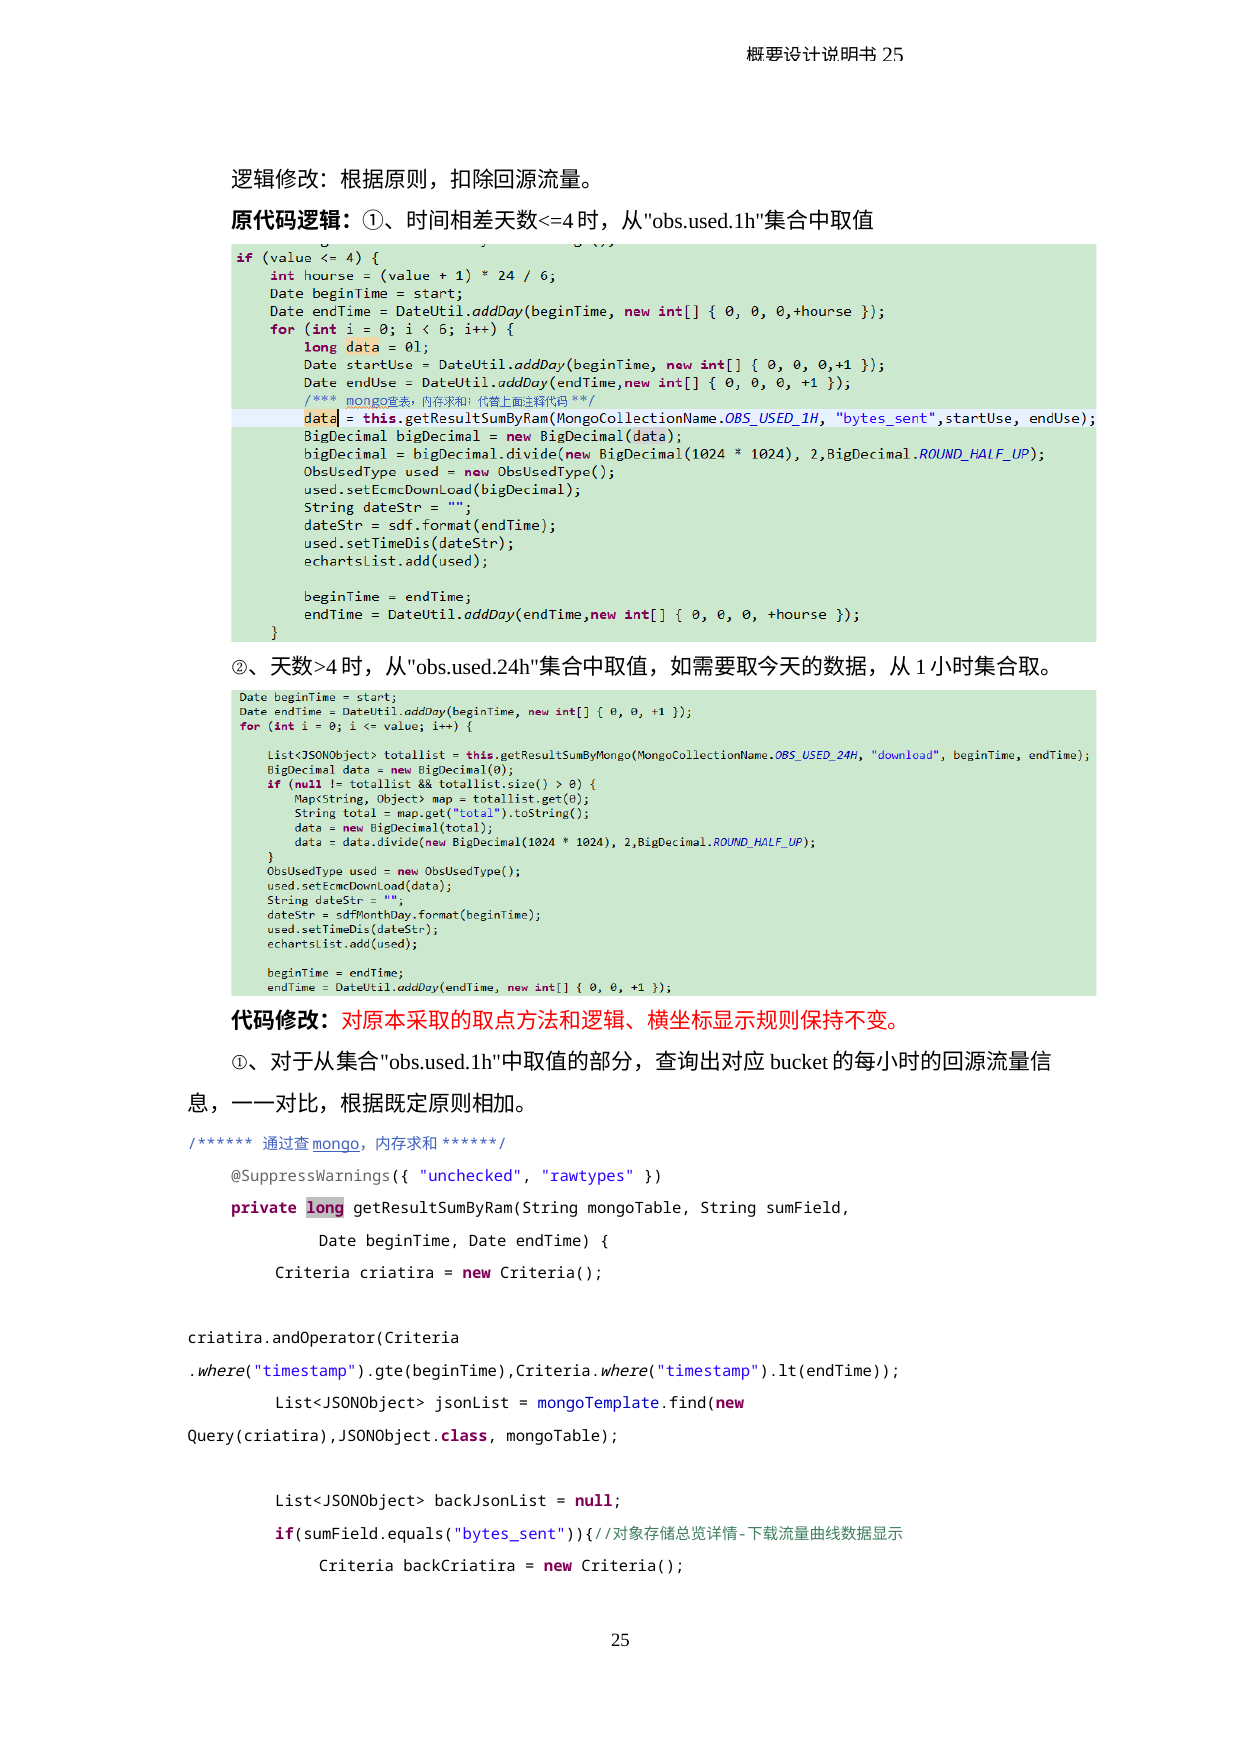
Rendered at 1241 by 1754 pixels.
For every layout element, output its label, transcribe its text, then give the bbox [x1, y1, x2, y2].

text List<JSONObject> backJsonList = null; [187, 1484, 1053, 1517]
text criatira.andOperator(Criteria.where("timestamp").gte(beginTime),Criteria.where("timestamp").lt(endTime)); [187, 1289, 1053, 1387]
text 原代码逻辑：①、时间相差天数<=4时，从"obs.used.1h"集合中取值 [187, 203, 1053, 235]
text List<JSONObject> jsonList = mongoTemplate.find(new Query(criatira),JSONObject.class, mongoTable); [187, 1387, 1053, 1452]
picture [231, 244, 1097, 642]
text ①、对于从集合"obs.used.1h"中取值的部分，查询出对应bucket的每小时的回源流量信息，一一对比，根据既定原则相加。 [187, 1044, 1053, 1117]
text /****** 通过查mongo，内存求和 ******/ [187, 1127, 1053, 1159]
text @SuppressWarnings({ "unchecked", "rawtypes" }) [187, 1159, 1053, 1192]
text Date beginTime, Date endTime) { [187, 1224, 1053, 1257]
text 逻辑修改：根据原则，扣除回源流量。 [187, 162, 1053, 194]
text ②、天数>4时，从"obs.used.24h"集合中取值，如需要取今天的数据，从1小时集合取。 [187, 649, 1053, 680]
text 代码修改：对原本采取的取点方法和逻辑、横坐标显示规则保持不变。 [187, 1003, 1053, 1035]
text Criteria backCriatira = new Criteria(); [187, 1549, 1053, 1582]
text private long getResultSumByRam(String mongoTable, String sumField, [187, 1192, 1053, 1224]
picture [231, 690, 1097, 996]
text if(sumField.equals("bytes_sent")){//对象存储总览详情-下载流量曲线数据显示 [187, 1517, 1053, 1549]
text Criteria criatira = new Criteria(); [187, 1257, 1053, 1289]
